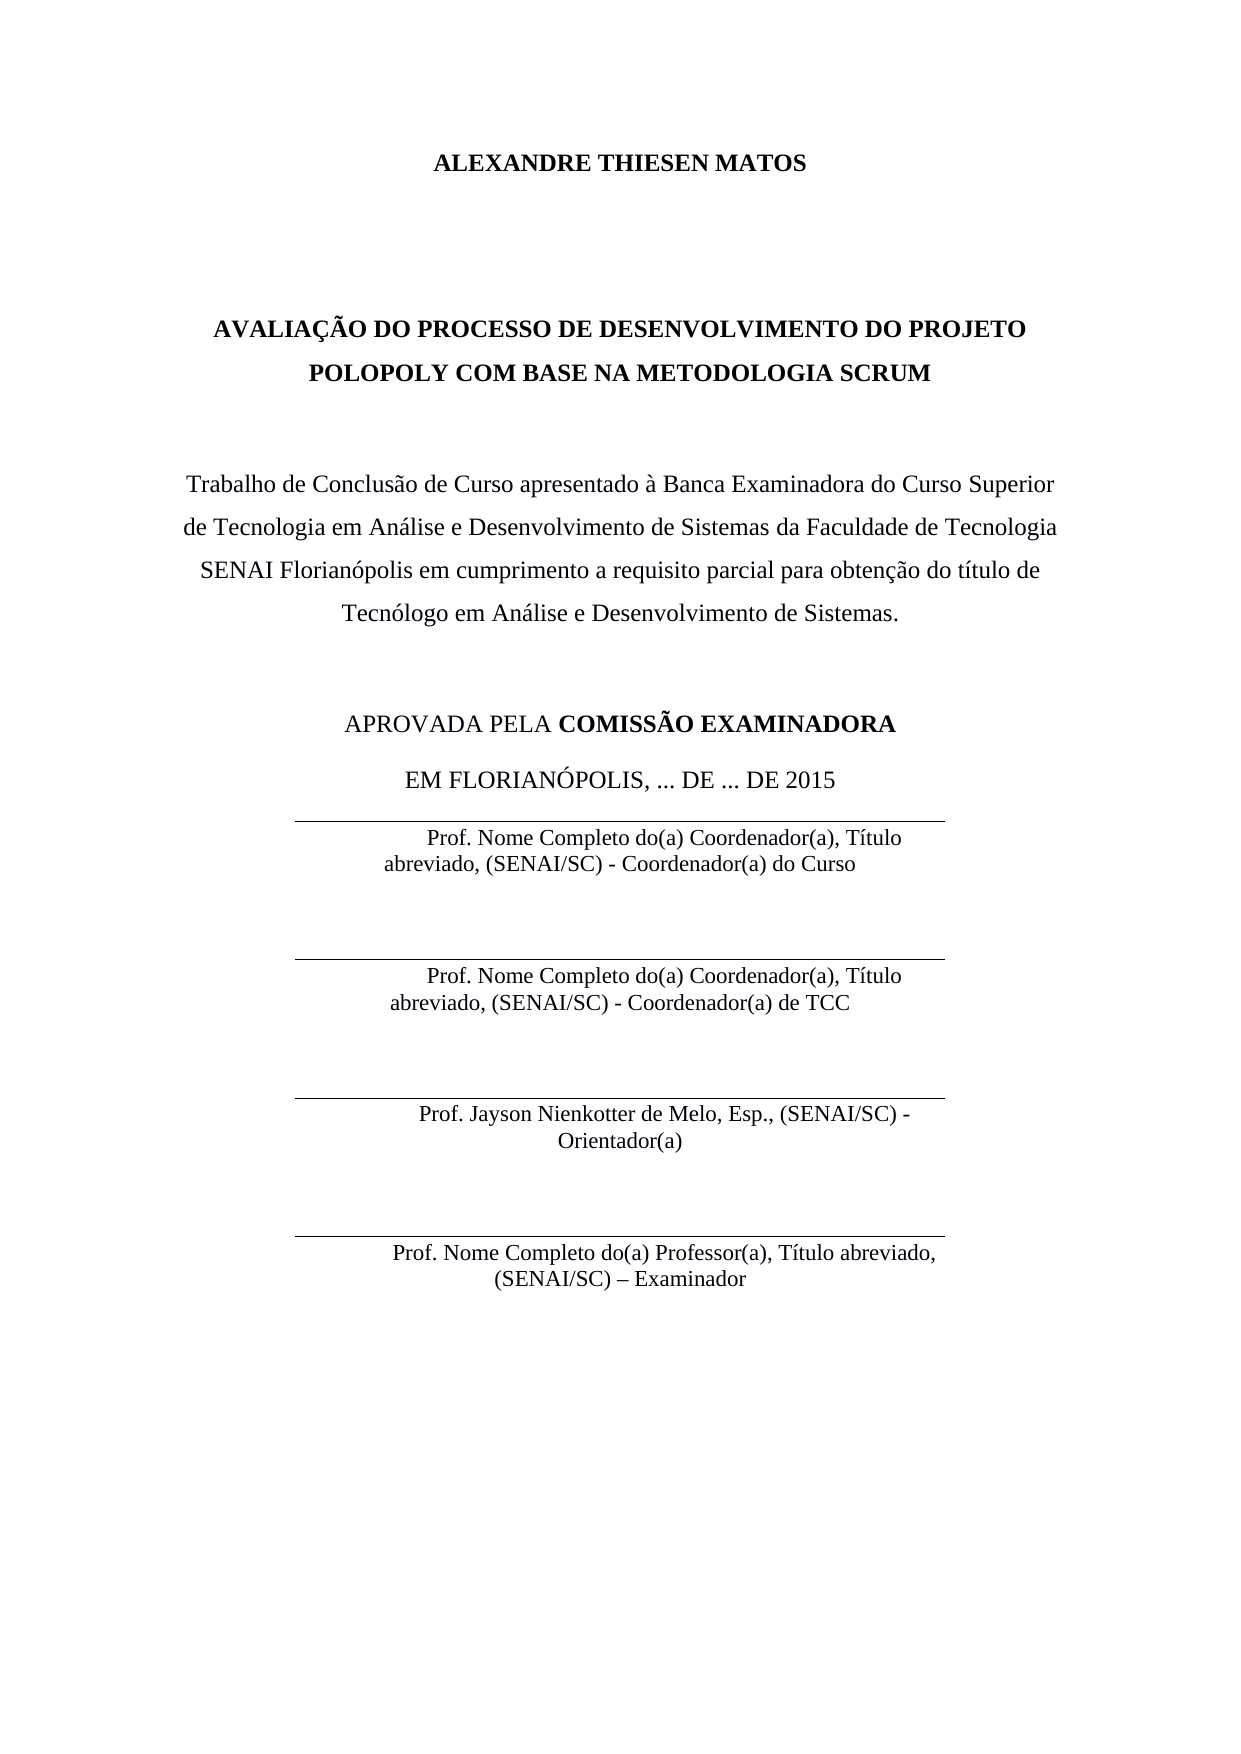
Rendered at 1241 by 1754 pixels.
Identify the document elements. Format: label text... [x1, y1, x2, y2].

text ALEXANDRE THIESEN MATOS [177, 148, 1063, 176]
text Prof. Jayson Nienkotter de Melo, Esp., (SENAI/SC) - Orientador(a) [295, 1099, 945, 1153]
text APROVADA PELA COMISSÃO EXAMINADORA [177, 709, 1063, 738]
text Prof. Nome Completo do(a) Coordenador(a), Título abreviado, (SENAI/SC) - Coordenador(a) do Curso [295, 822, 945, 877]
text Prof. Nome Completo do(a) Professor(a), Título abreviado, (SENAI/SC) – Examinador [295, 1237, 945, 1292]
text Trabalho de Conclusão de Curso apresentado à Banca Examinadora do Curso Superior de Tecnologia em Análise e Desenvolvimento de Sistemas da Faculdade de Tecnologia SENAI Florianópolis em cumprimento a requisito parcial para obtenção do título de Tecnólogo em Análise e Desenvolvimento de Sistemas. [177, 469, 1063, 627]
text EM FLORIANÓPOLIS, ... DE ... DE 2015 [177, 765, 1063, 794]
text Prof. Nome Completo do(a) Coordenador(a), Título abreviado, (SENAI/SC) - Coordenador(a) de TCC [295, 960, 945, 1015]
text AVALIAÇÃO DO PROCESSO DE DESENVOLVIMENTO DO PROJETO POLOPOLY COM BASE NA METODOLOGIA SCRUM [177, 314, 1063, 386]
